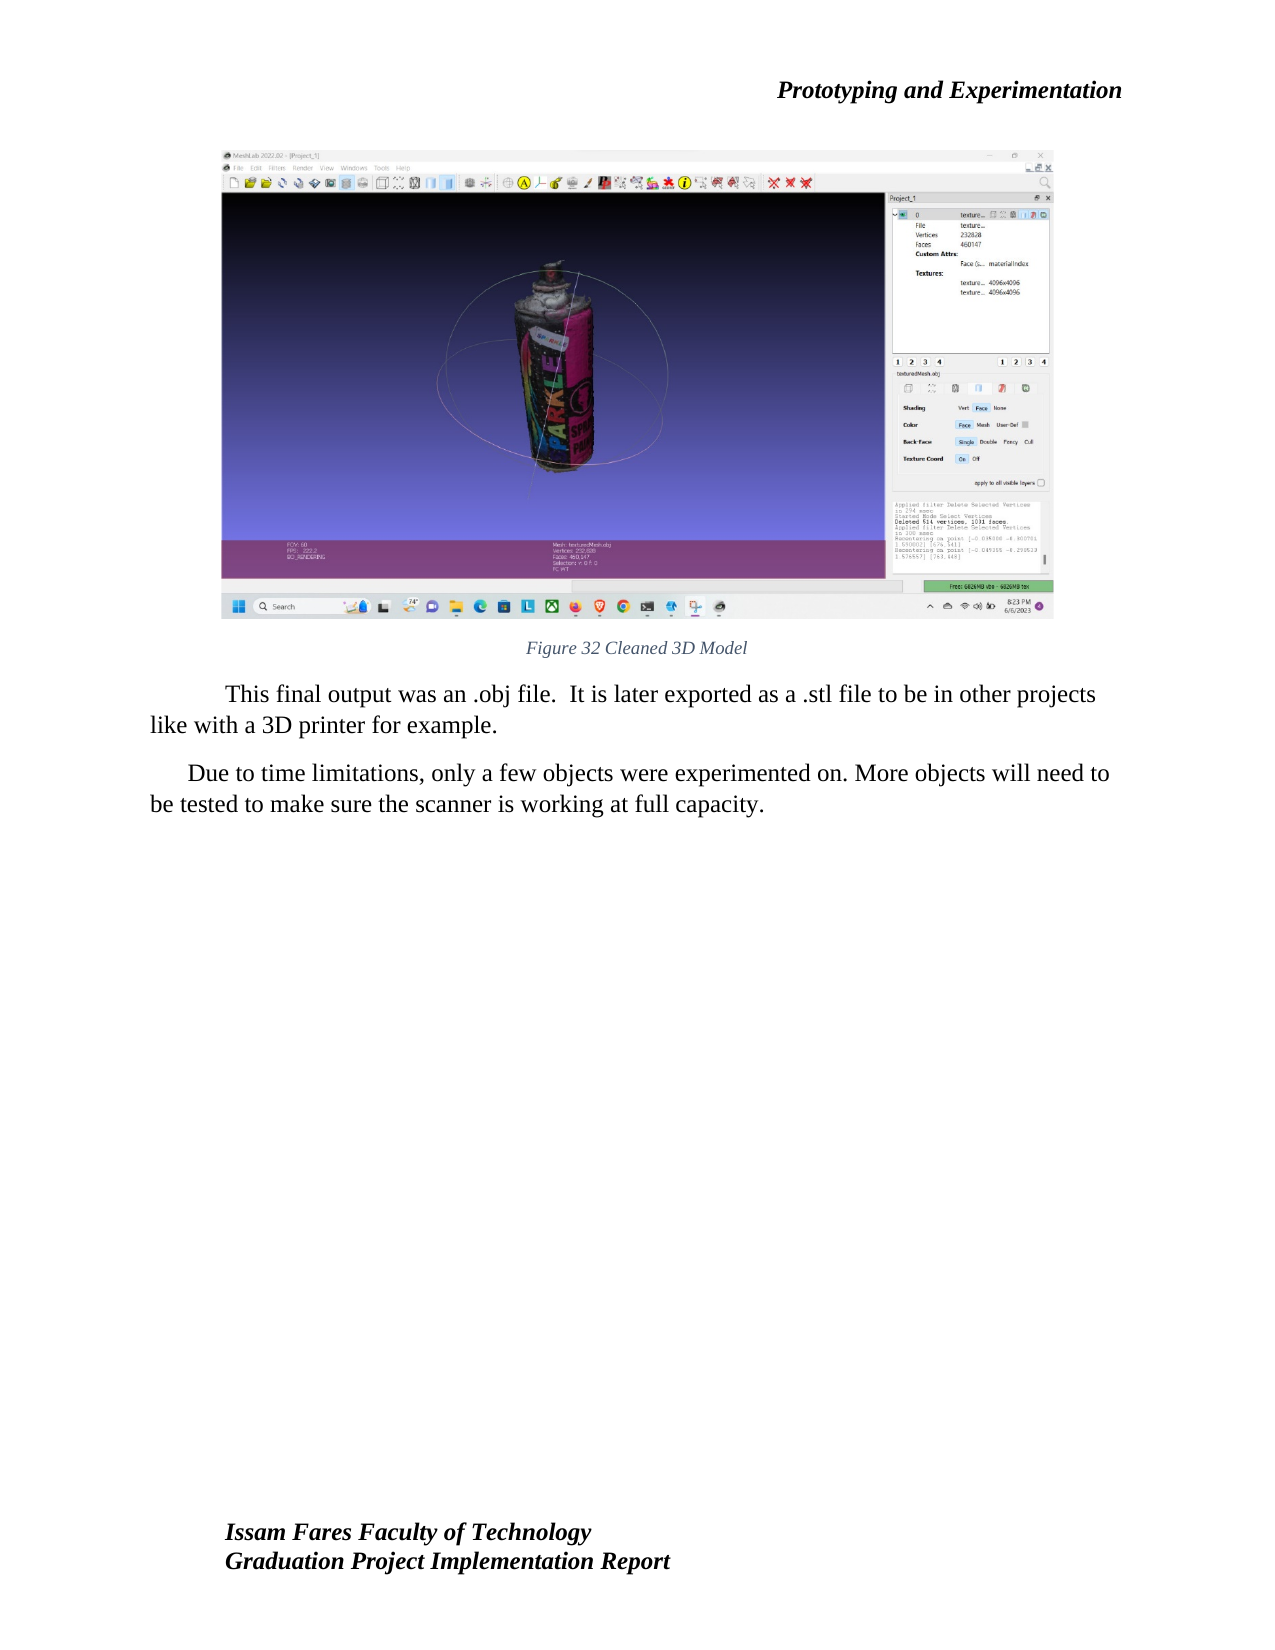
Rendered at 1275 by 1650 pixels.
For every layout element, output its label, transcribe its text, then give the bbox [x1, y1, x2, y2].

text Due to time limitations, only a few objects were experimented on. More objects will need to be tested to make sure the scanner is working at full capacity. [150, 758, 1125, 818]
picture [221, 150, 1054, 619]
text Figure 32 Cleaned 3D Model [150, 637, 1125, 659]
text This final output was an .obj file. It is later exported as a .stl file to be in other projects like with a 3D printer for example. [150, 679, 1125, 739]
